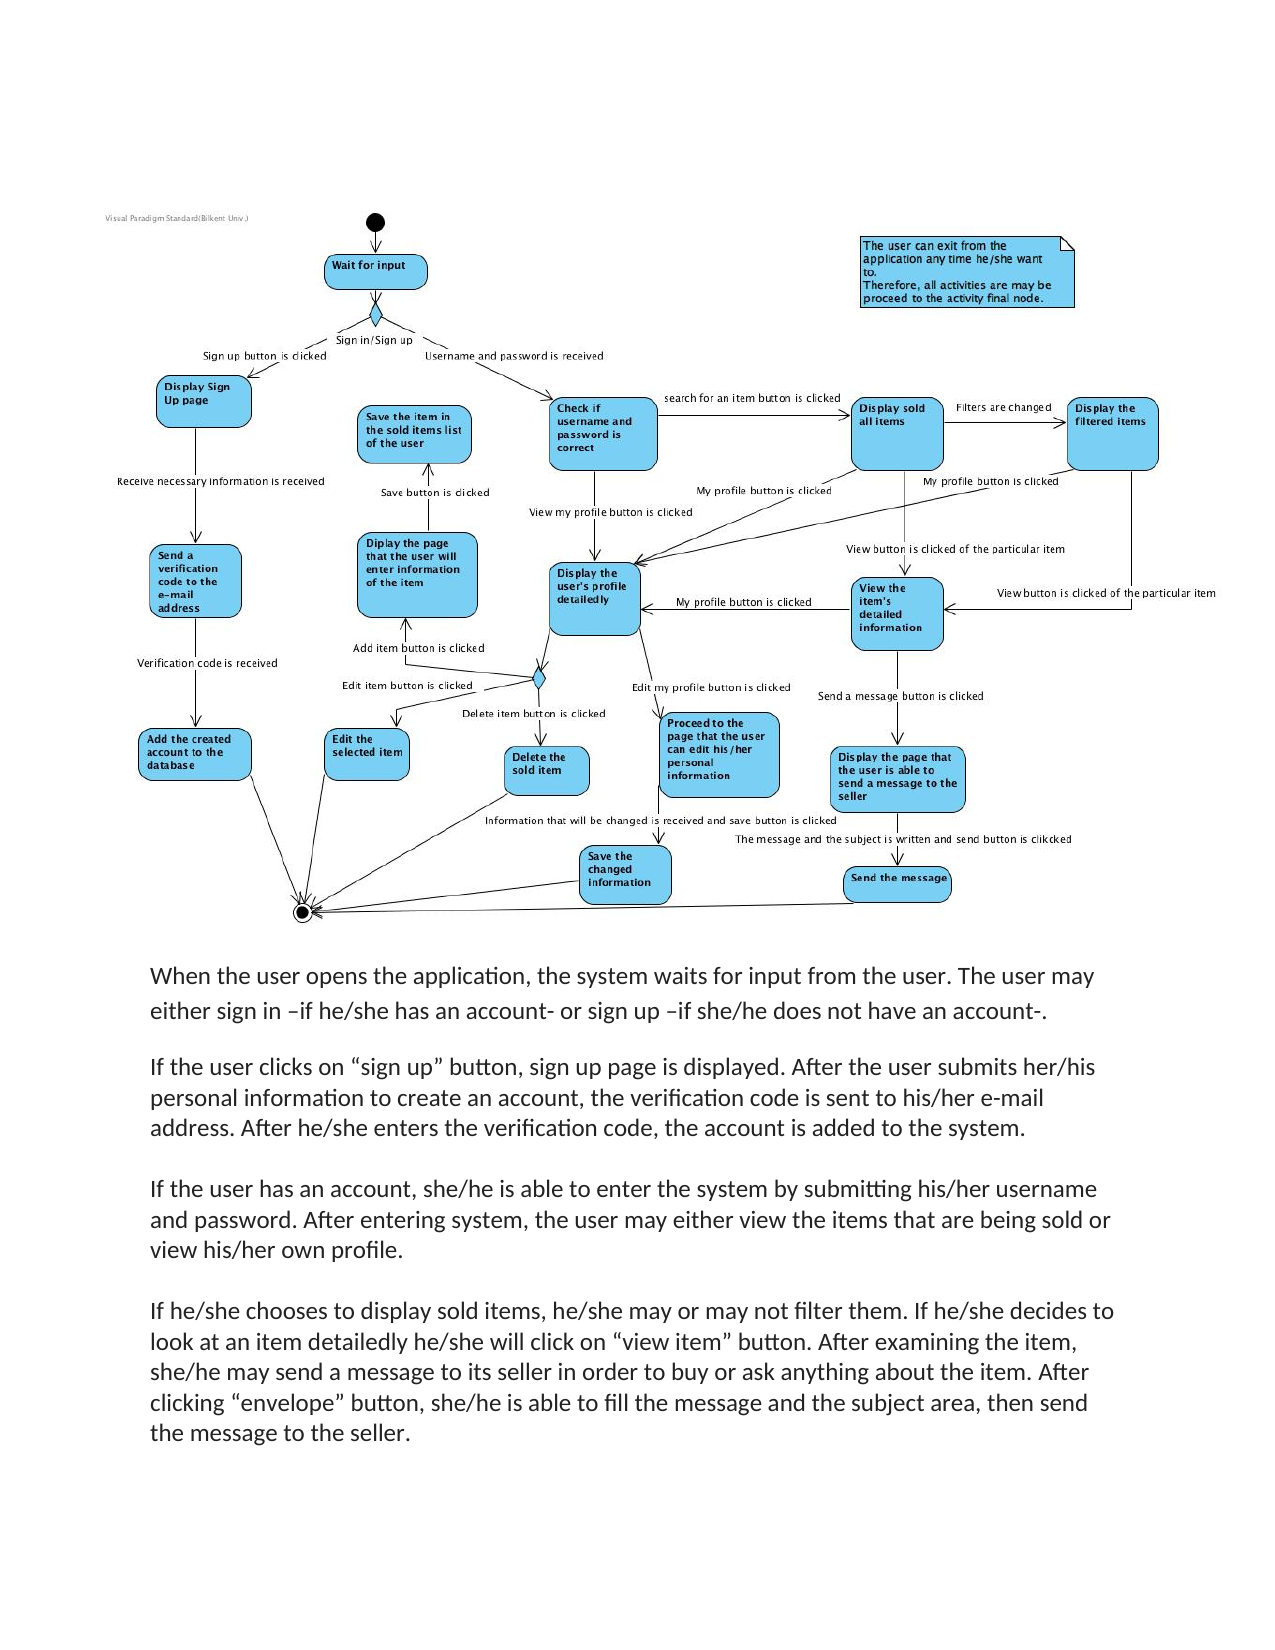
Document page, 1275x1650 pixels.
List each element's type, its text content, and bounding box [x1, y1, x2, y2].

text When the user opens the application, the system waits for input from the user. The user may either sign in –if he/she has an account- or sign up –if she/he does not have an account-. [150, 960, 1125, 1026]
text If he/she chooses to display sold items, he/she may or may not filter them. If he/she decides to look at an item detailedly he/she will click on “view item” button. After examining the item, she/he may send a message to its seller in order to buy or ask anything about the item. After clicking “envelope” button, she/he is able to fill the message and the subject area, then send the message to the seller. [150, 1295, 1125, 1448]
text If the user clicks on “sign up” button, sign up page is displayed. After the user submits her/his personal information to create an account, the verification code is sent to his/her e-mail address. After he/she enters the verification code, the account is added to the system. [150, 1051, 1125, 1143]
text If the user has an account, she/he is able to enter the system by submitting his/her username and password. After entering system, the user may either view the items that are being sold or view his/her own profile. [150, 1173, 1125, 1265]
picture [105, 211, 1230, 925]
